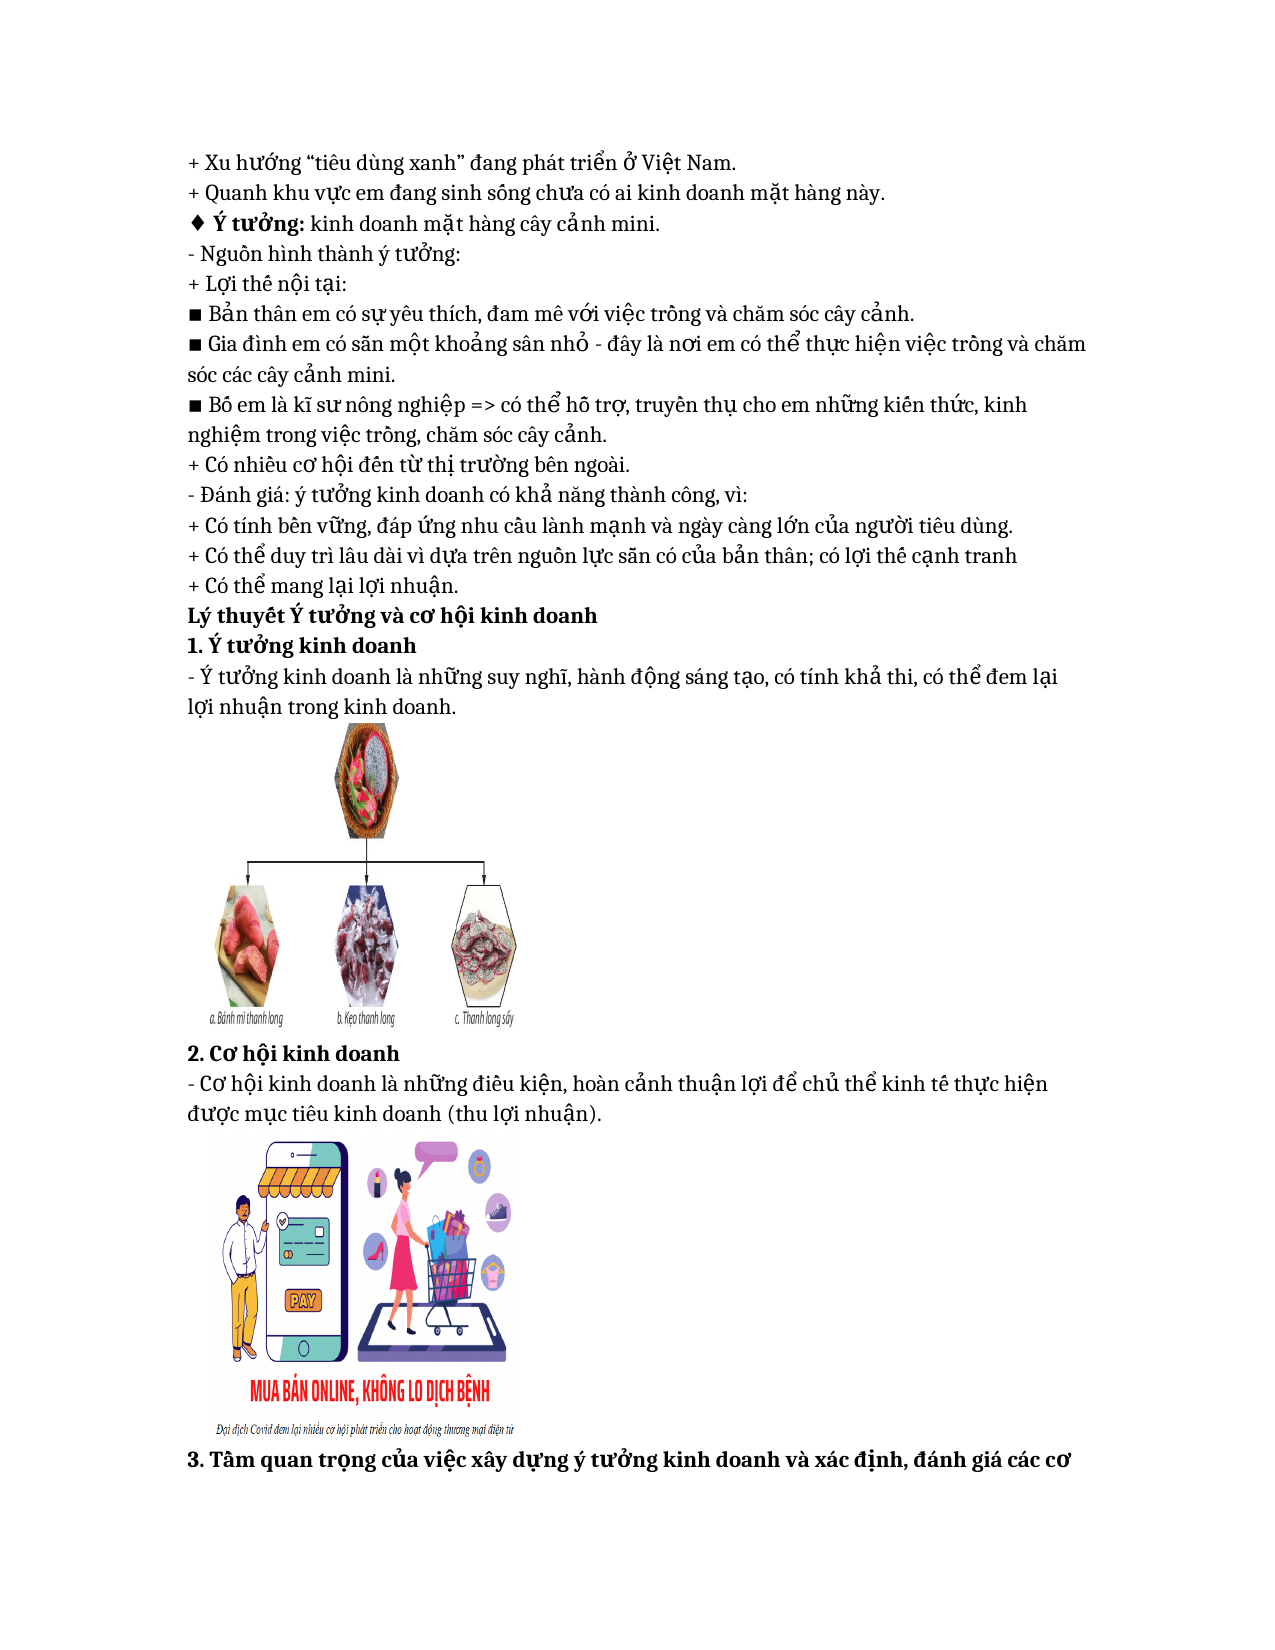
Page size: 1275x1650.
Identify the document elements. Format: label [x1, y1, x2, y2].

picture [206, 723, 519, 1037]
picture [206, 1131, 519, 1444]
text [187, 150, 1087, 1474]
